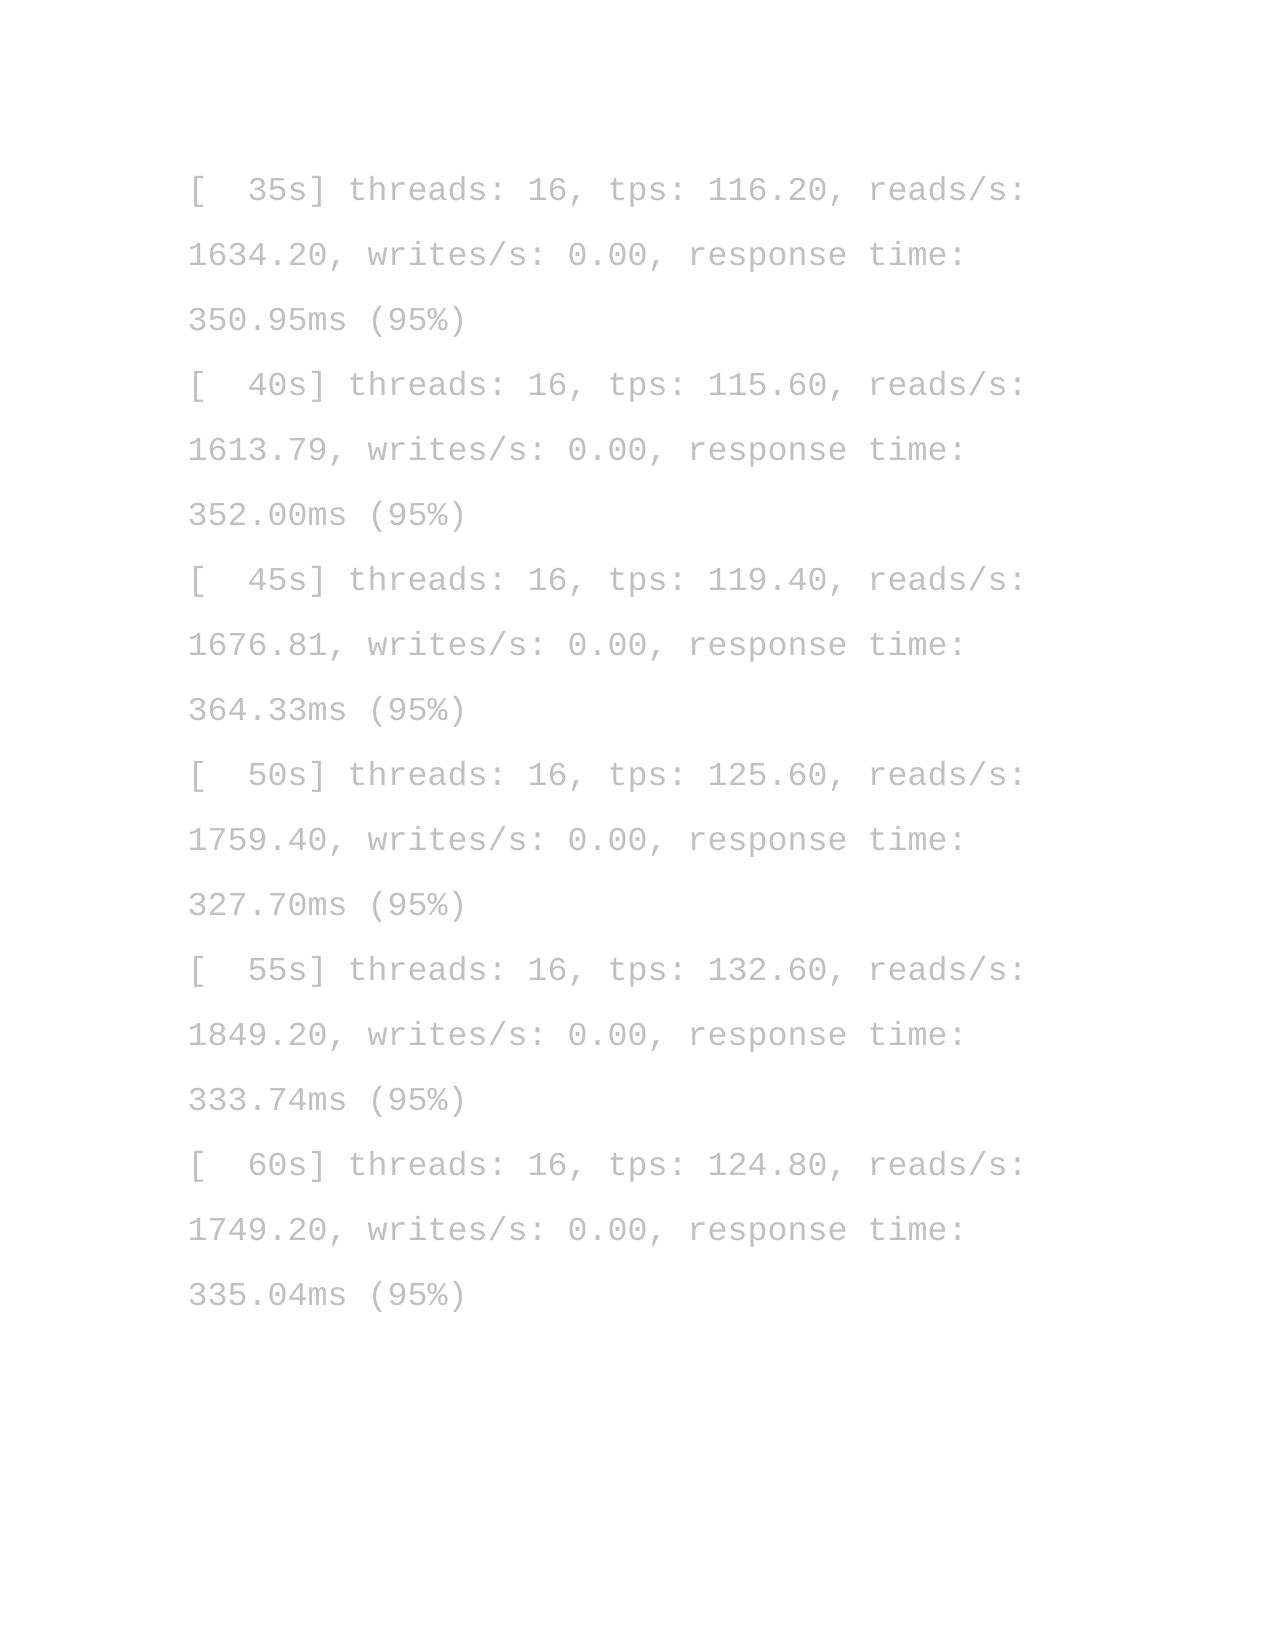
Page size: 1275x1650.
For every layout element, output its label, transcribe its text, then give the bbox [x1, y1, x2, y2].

text [ 40s] threads: 16, tps: 115.60, reads/s: 1613.79, writes/s: 0.00, response time: 352.00ms (95%) [187, 354, 1087, 549]
text [ 50s] threads: 16, tps: 125.60, reads/s: 1759.40, writes/s: 0.00, response time: 327.70ms (95%) [187, 744, 1087, 939]
text [ 55s] threads: 16, tps: 132.60, reads/s: 1849.20, writes/s: 0.00, response time: 333.74ms (95%) [187, 939, 1087, 1134]
text [ 60s] threads: 16, tps: 124.80, reads/s: 1749.20, writes/s: 0.00, response time: 335.04ms (95%) [187, 1134, 1087, 1329]
text [ 35s] threads: 16, tps: 116.20, reads/s: 1634.20, writes/s: 0.00, response time: 350.95ms (95%) [187, 159, 1087, 354]
text [ 45s] threads: 16, tps: 119.40, reads/s: 1676.81, writes/s: 0.00, response time: 364.33ms (95%) [187, 549, 1087, 744]
